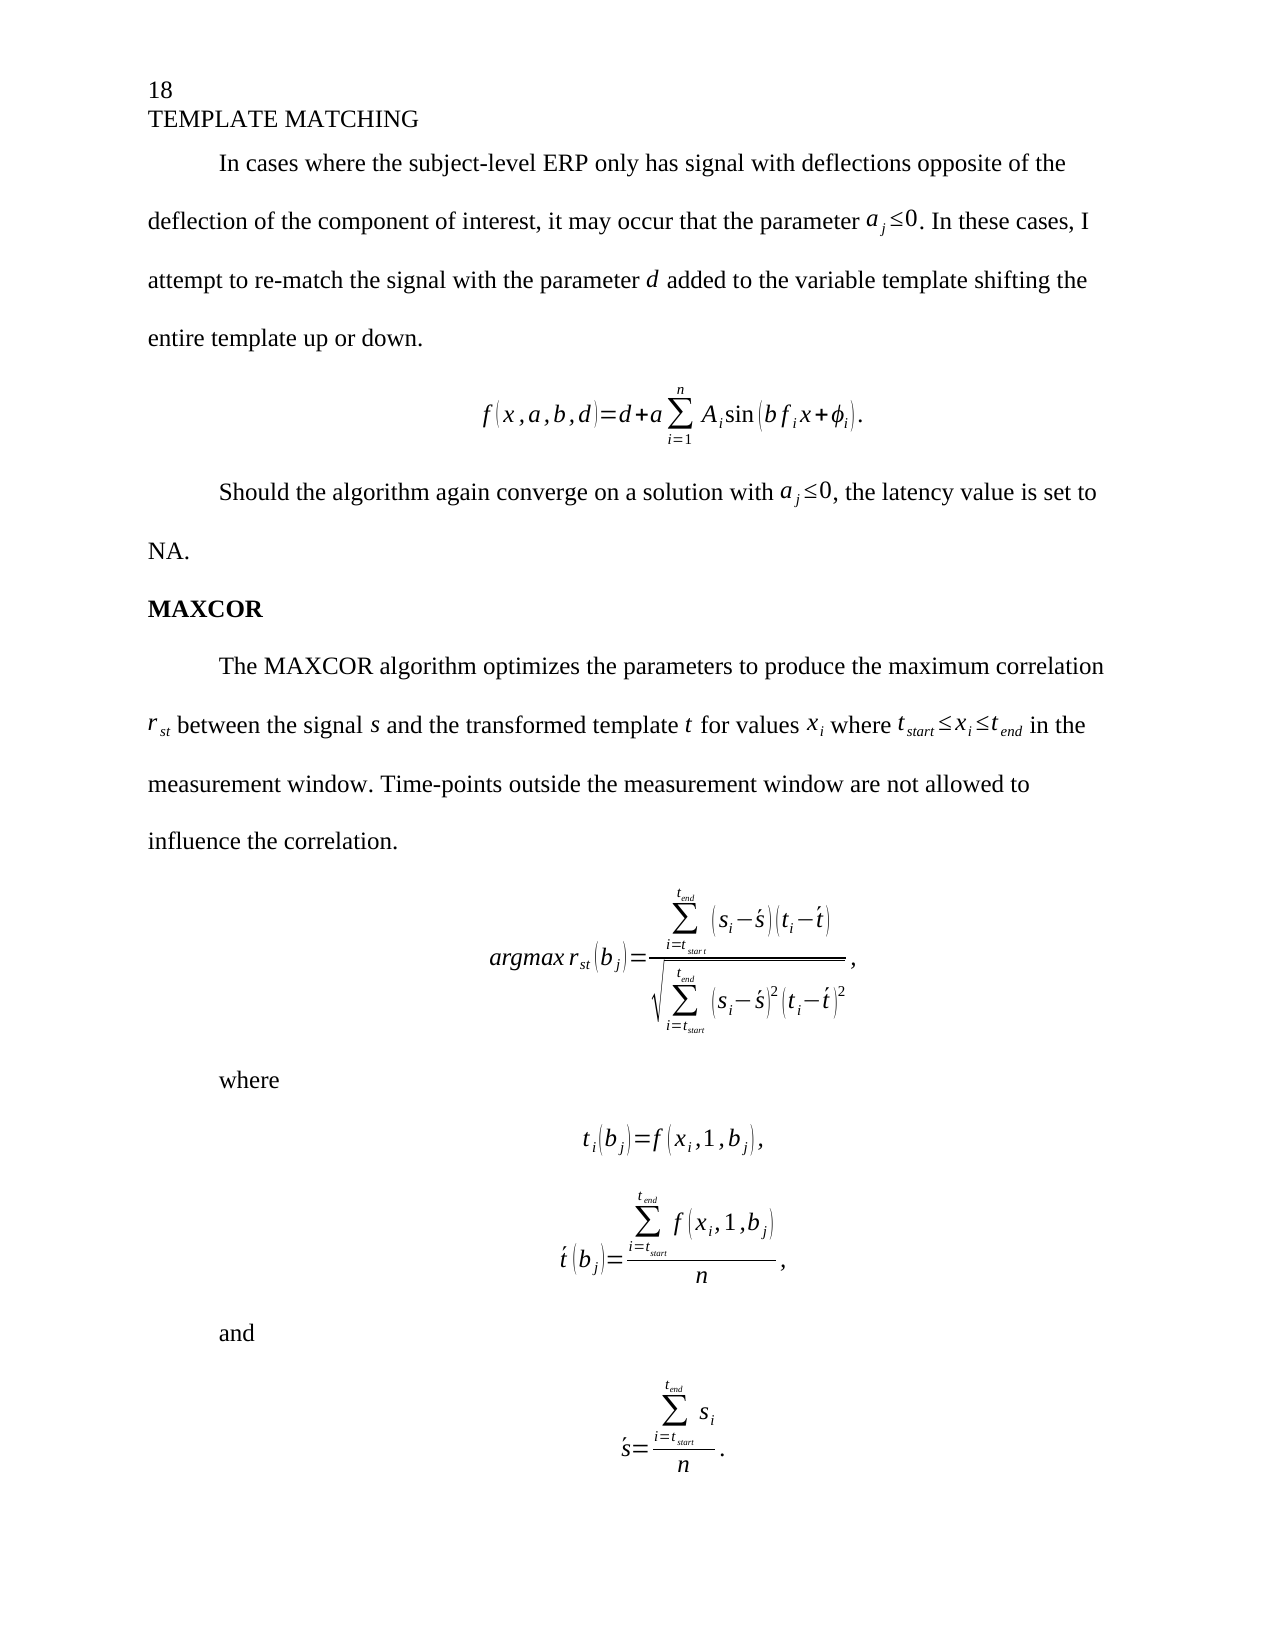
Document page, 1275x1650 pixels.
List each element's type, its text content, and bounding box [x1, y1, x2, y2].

text and [148, 1318, 1127, 1347]
text In cases where the subject-level ERP only has signal with deflections opposite of the deflection of the component of interest, it may occur that the parameter . In these cases, I attempt to re-match the signal with the parameter added to the variable template shifting the entire template up or down. [148, 148, 1127, 351]
text Should the algorithm again converge on a solution with , the latency value is set to NA. [148, 476, 1127, 565]
text The MAXCOR algorithm optimizes the parameters to produce the maximum correlation between the signal and the transformed template for values where in the measurement window. Time-points outside the measurement window are not allowed to influence the correlation. [148, 651, 1127, 855]
subtitle MAXCOR [148, 594, 1127, 623]
text where [148, 1065, 1127, 1094]
